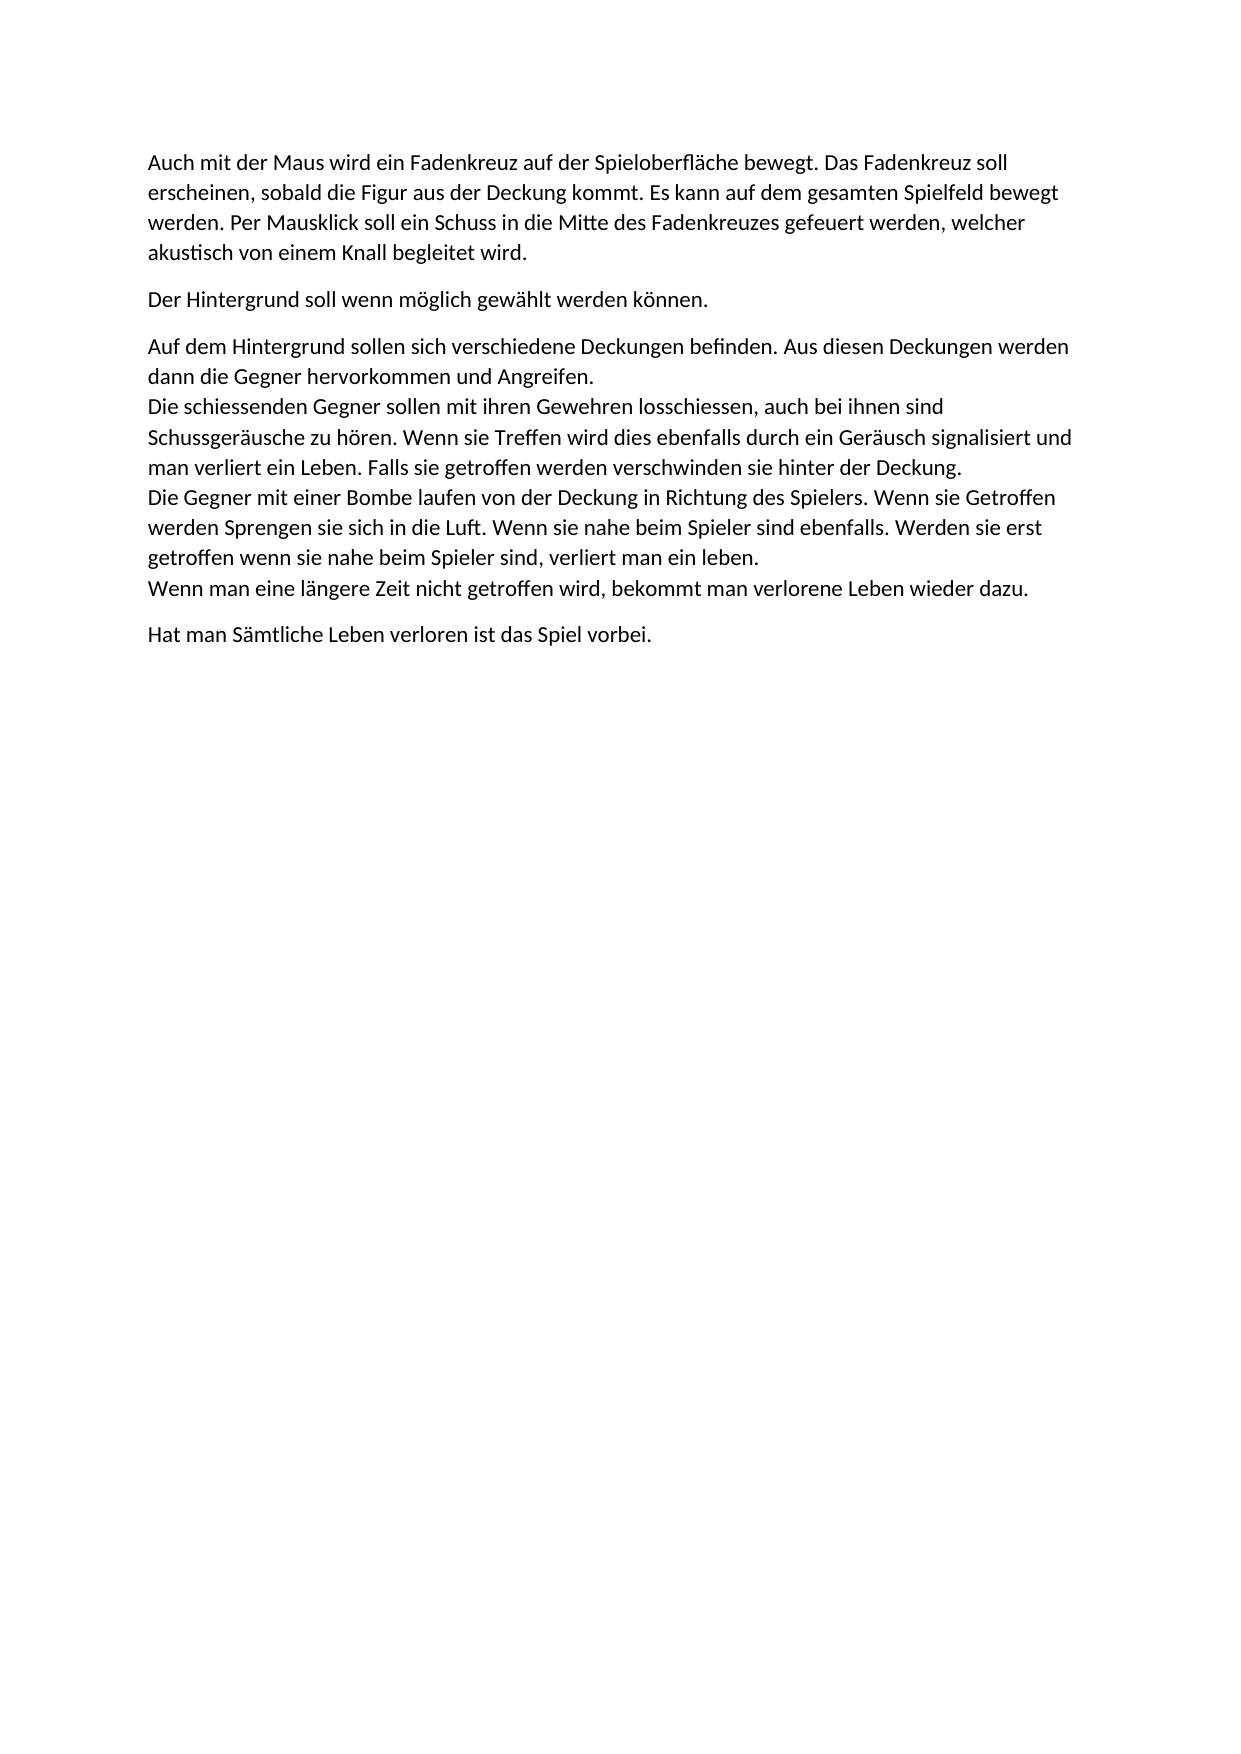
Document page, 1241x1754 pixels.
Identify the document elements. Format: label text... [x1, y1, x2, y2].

text Auf dem Hintergrund sollen sich verschiedene Deckungen befinden. Aus diesen Deckungen werden dann die Gegner hervorkommen und Angreifen. Die schiessenden Gegner sollen mit ihren Gewehren losschiessen, auch bei ihnen sind Schussgeräusche zu hören. Wenn sie Treffen wird dies ebenfalls durch ein Geräusch signalisiert und man verliert ein Leben. Falls sie getroffen werden verschwinden sie hinter der Deckung. Die Gegner mit einer Bombe laufen von der Deckung in Richtung des Spielers. Wenn sie Getroffen werden Sprengen sie sich in die Luft. Wenn sie nahe beim Spieler sind ebenfalls. Werden sie erst getroffen wenn sie nahe beim Spieler sind, verliert man ein leben. Wenn man eine längere Zeit nicht getroffen wird, bekommt man verlorene Leben wieder dazu. [148, 332, 1093, 602]
text Auch mit der Maus wird ein Fadenkreuz auf der Spieloberfläche bewegt. Das Fadenkreuz soll erscheinen, sobald die Figur aus der Deckung kommt. Es kann auf dem gesamten Spielfeld bewegt werden. Per Mausklick soll ein Schuss in die Mitte des Fadenkreuzes gefeuert werden, welcher akustisch von einem Knall begleitet wird. [148, 148, 1093, 266]
text Hat man Sämtliche Leben verloren ist das Spiel vorbei. [148, 621, 1093, 648]
text Der Hintergrund soll wenn möglich gewählt werden können. [148, 285, 1093, 313]
